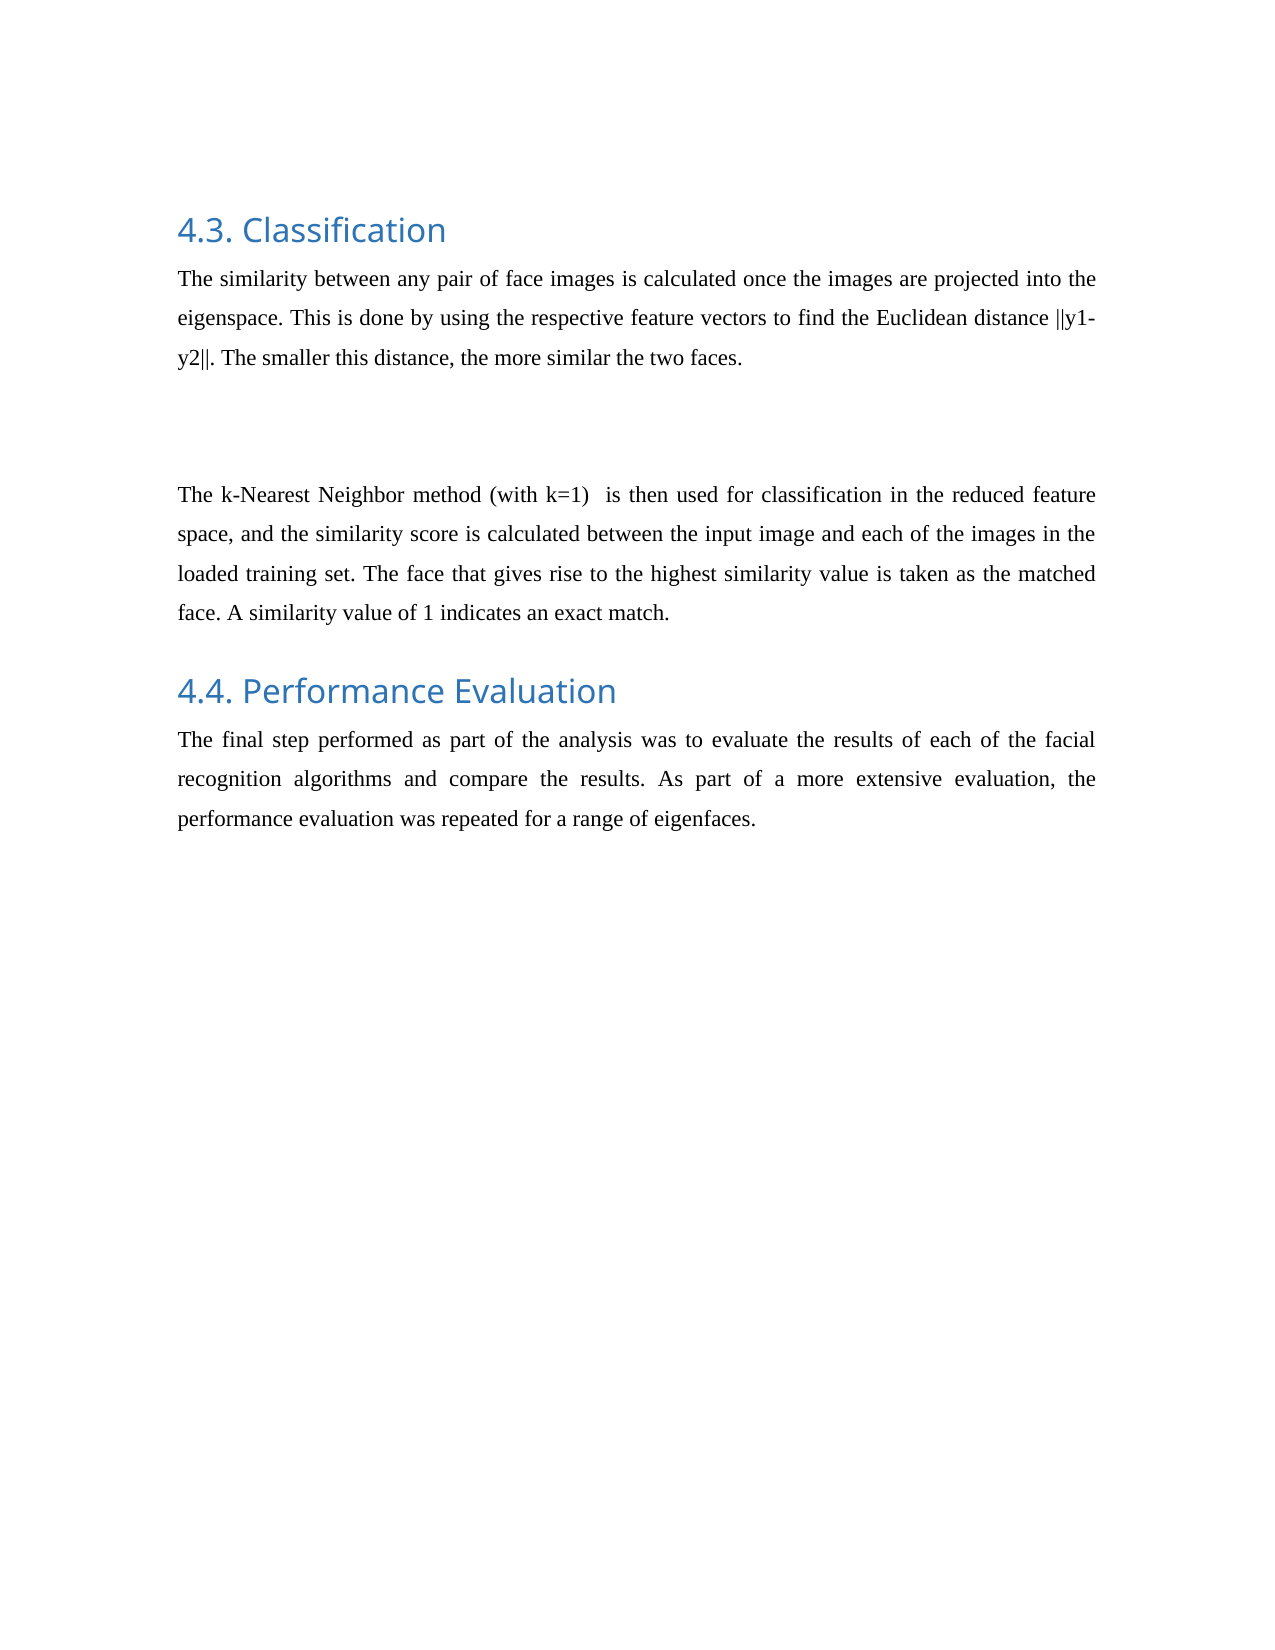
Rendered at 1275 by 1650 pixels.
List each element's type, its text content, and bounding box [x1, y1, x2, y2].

subtitle 4.4. Performance Evaluation [177, 668, 1098, 713]
text The similarity between any pair of face images is calculated once the images are projected into the eigenspace. This is done by using the respective feature vectors to find the Euclidean distance ||y1-y2||. The smaller this distance, the more similar the two faces. [177, 265, 1098, 370]
text The k-Nearest Neighbor method (with k=1) is then used for classification in the reduced feature space, and the similarity score is calculated between the input image and each of the images in the loaded training set. The face that gives rise to the highest similarity value is taken as the matched face. A similarity value of 1 indicates an exact match. [177, 481, 1098, 626]
text The final step performed as part of the analysis was to evaluate the results of each of the facial recognition algorithms and compare the results. As part of a more extensive evaluation, the performance evaluation was repeated for a range of eigenfaces. [177, 726, 1098, 831]
subtitle 4.3. Classification [177, 207, 1098, 252]
